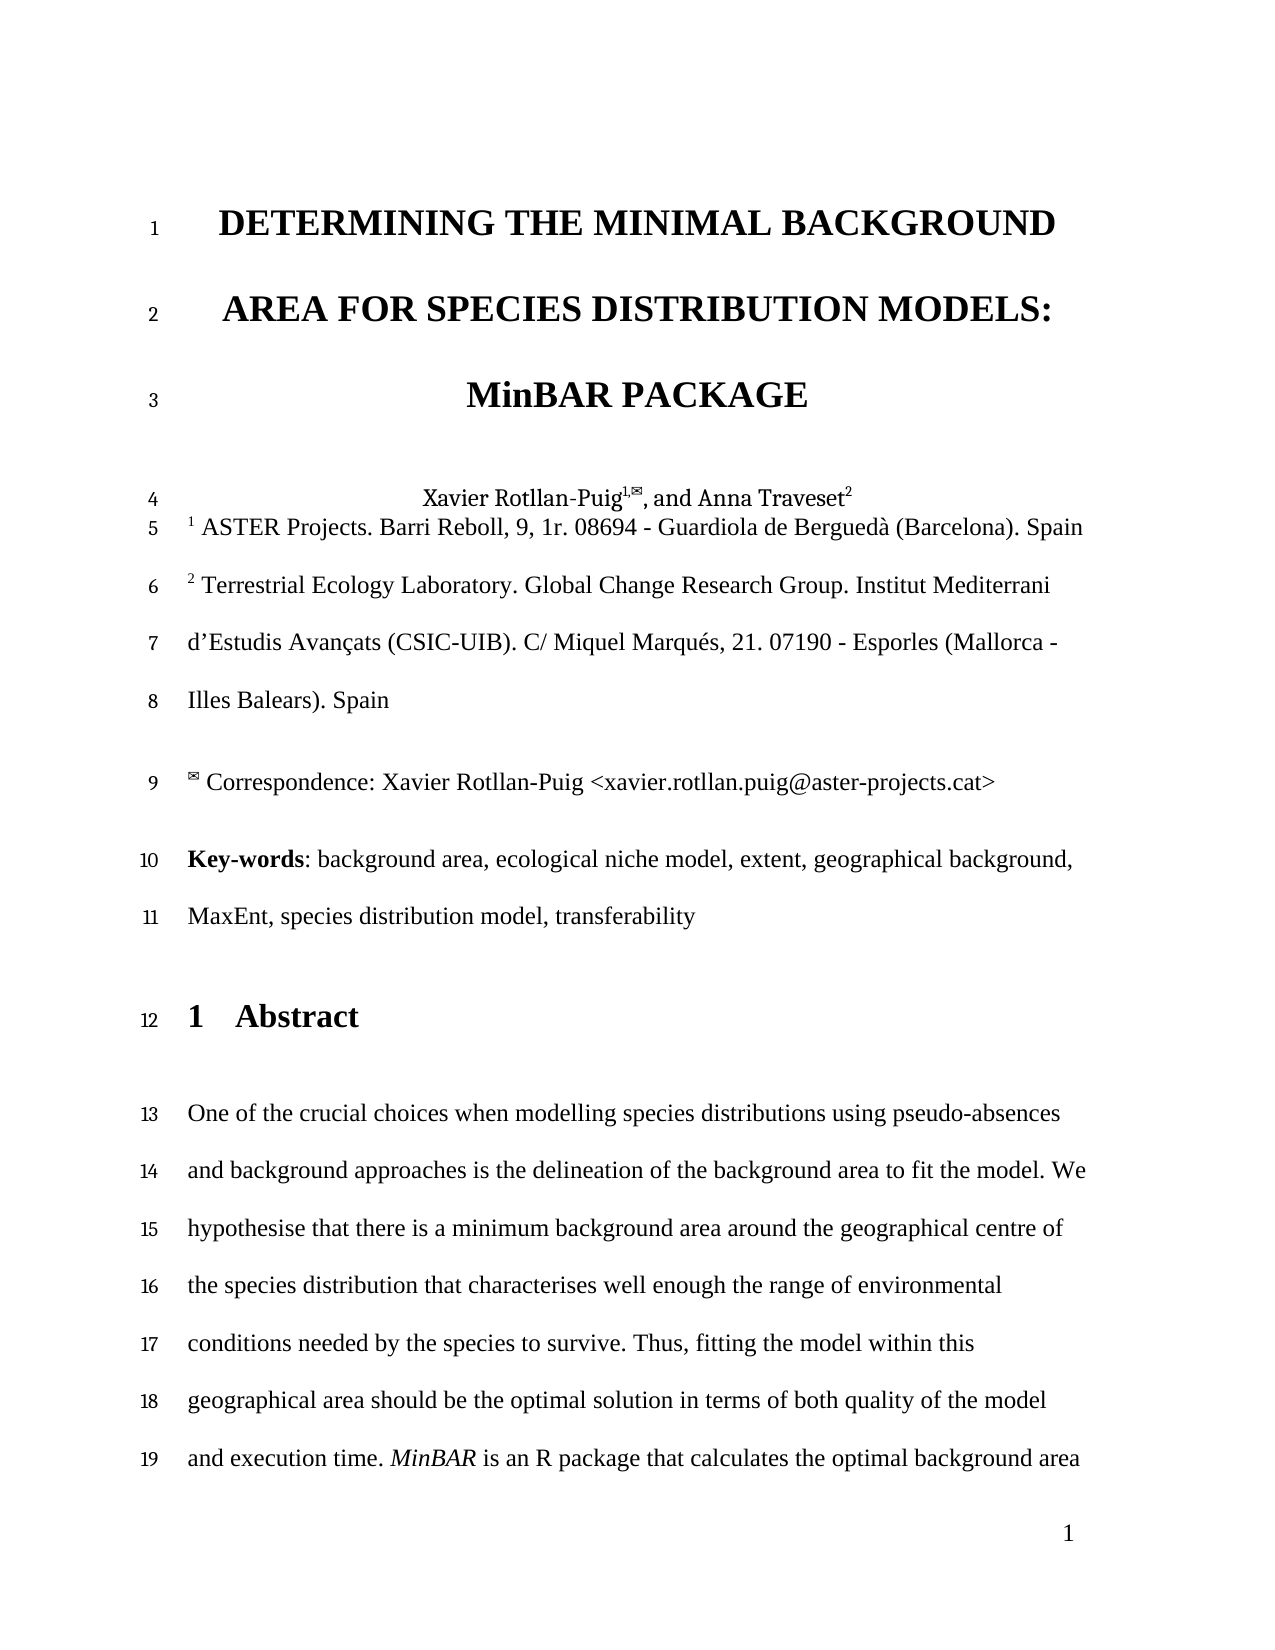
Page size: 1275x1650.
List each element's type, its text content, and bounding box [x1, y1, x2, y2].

text Key-words: background area, ecological niche model, extent, geographical background, MaxEnt, species distribution model, transferability [187, 844, 1087, 930]
text ✉ Correspondence: Xavier Rotllan-Puig <> [187, 767, 1087, 796]
text 1 ASTER Projects. Barri Reboll, 9, 1r. 08694 - Guardiola de Berguedà (Barcelona). Spain 2 Terrestrial Ecology Laboratory. Global Change Research Group. Institut Mediterrani d’Estudis Avançats (CSIC-UIB). C/ Miquel Marqués, 21. 07190 - Esporles (Mallorca - Illes Balears). Spain [187, 512, 1087, 714]
title DETERMINING THE MINIMAL BACKGROUND AREA FOR SPECIES DISTRIBUTION MODELS: MinBAR PACKAGE [187, 200, 1087, 416]
text Xavier Rotllan-Puig1,✉, and Anna Traveset2 [187, 484, 1087, 512]
subtitle Abstract [187, 996, 1087, 1034]
